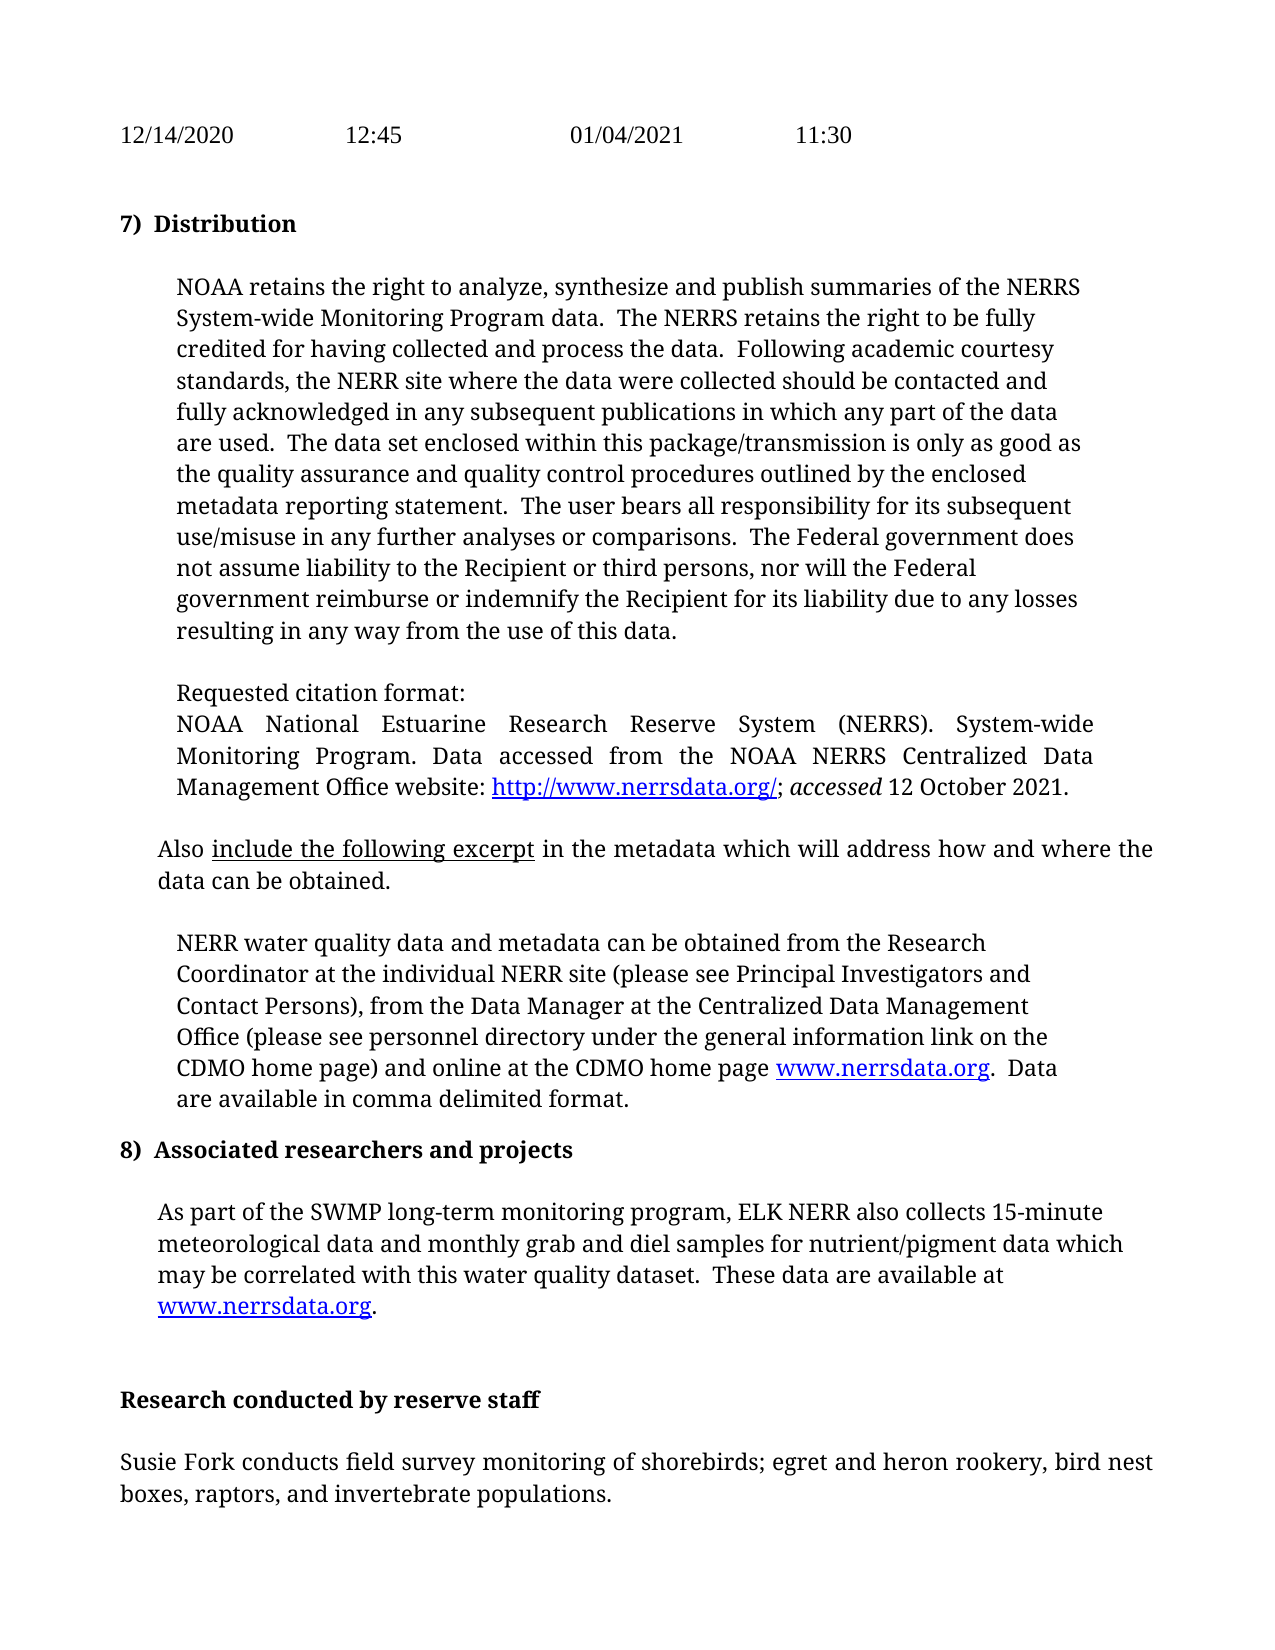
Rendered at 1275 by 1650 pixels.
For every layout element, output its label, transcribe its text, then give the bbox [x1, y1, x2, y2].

text NERR water quality data and metadata can be obtained from the Research Coordinator at the individual NERR site (please see Principal Investigators and Contact Persons), from the Data Manager at the Centralized Data Management Office (please see personnel directory under the general information link on the CDMO home page) and online at the CDMO home page www.nerrsdata.org. Data are available in comma delimited format. [176, 927, 1095, 1115]
text Also include the following excerpt in the metadata which will address how and where the data can be obtained. [157, 833, 1155, 896]
text Requested citation format: [176, 677, 1095, 708]
text NOAA National Estuarine Research Reserve System (NERRS). System-wide Monitoring Program. Data accessed from the NOAA NERRS Centralized Data Management Office website: http://www.nerrsdata.org/; accessed 12 October 2021. [176, 708, 1095, 802]
text NOAA retains the right to analyze, synthesize and publish summaries of the NERRS System-wide Monitoring Program data. The NERRS retains the right to be fully credited for having collected and process the data. Following academic courtesy standards, the NERR site where the data were collected should be contacted and fully acknowledged in any subsequent publications in which any part of the data are used. The data set enclosed within this package/transmission is only as good as the quality assurance and quality control procedures outlined by the enclosed metadata reporting statement. The user bears all responsibility for its subsequent use/misuse in any further analyses or comparisons. The Federal government does not assume liability to the Recipient or third persons, nor will the Federal government reimburse or indemnify the Recipient for its liability due to any losses resulting in any way from the use of this data. [176, 271, 1095, 646]
text As part of the SWMP long-term monitoring program, NERR also collects 15-minute meteorological data and monthly grab and diel samples for nutrient/pigment data which may be correlated with this water quality dataset. These data are available at www.nerrsdata.org. [157, 1196, 1136, 1321]
text 8) Associated researchers and projects [120, 1134, 1155, 1165]
text 7) Distribution [120, 208, 1155, 240]
